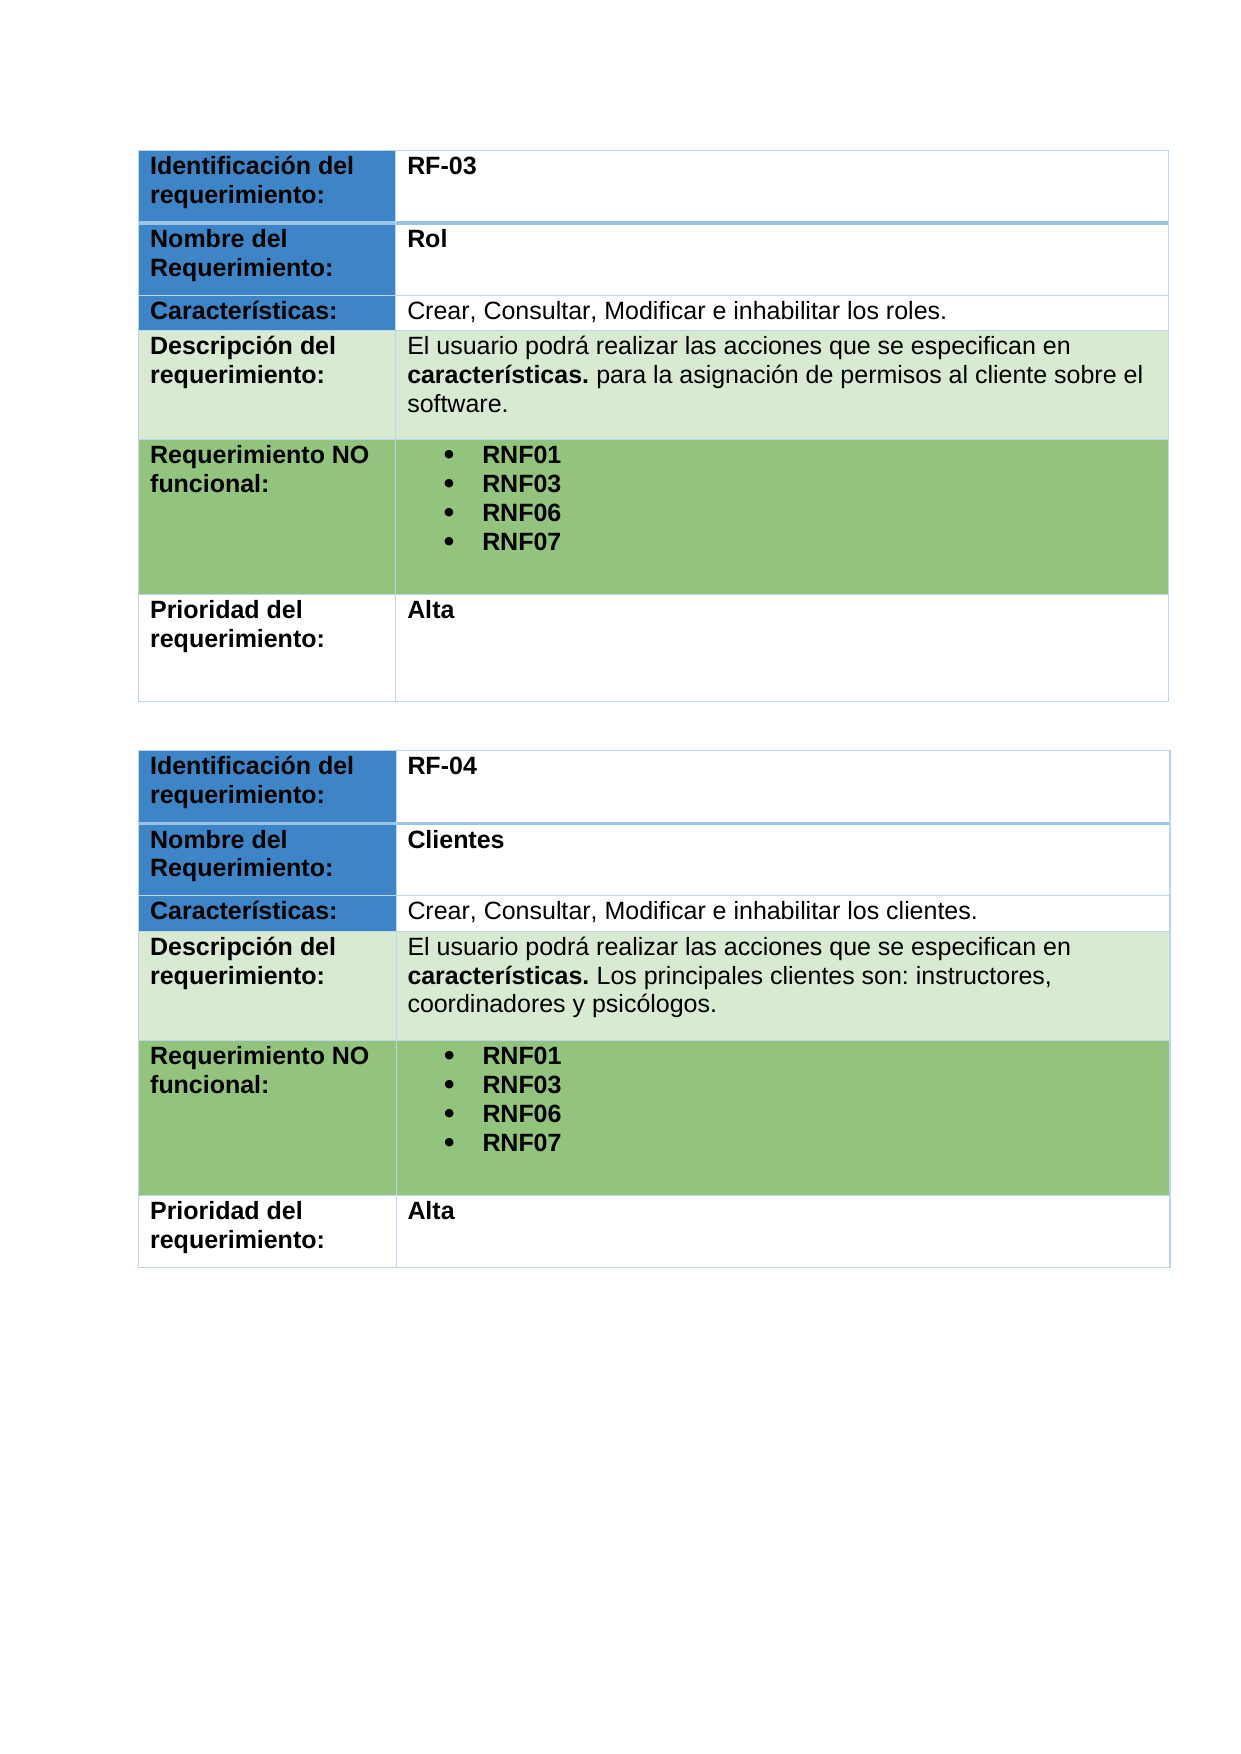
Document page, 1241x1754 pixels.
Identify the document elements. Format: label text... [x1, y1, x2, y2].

table_cell Características: [139, 896, 396, 931]
table_header Identificación del requerimiento: [139, 151, 395, 221]
table_cell Requerimiento NO funcional: [139, 1041, 396, 1195]
table_cell Nombre del Requerimiento: [139, 825, 396, 895]
table_cell Descripción del requerimiento: [139, 932, 396, 1040]
table_cell Rol [396, 225, 1168, 295]
table_cell Alta [397, 1196, 1169, 1267]
table_cell El usuario podrá realizar las acciones que se especifican en características. Los principales clientes son: instructores, coordinadores y psicólogos. [397, 932, 1169, 1040]
table_cell Características: [139, 296, 395, 330]
table_header Identificación del requerimiento: [139, 751, 396, 822]
table_cell Nombre del Requerimiento: [139, 225, 395, 295]
table_header RF-04 [397, 751, 1169, 822]
table_cell El usuario podrá realizar las acciones que se especifican en características. para la asignación de permisos al cliente sobre el software. [396, 331, 1168, 439]
table_cell Prioridad del requerimiento: [139, 1196, 396, 1267]
table_cell Crear, Consultar, Modificar e inhabilitar los clientes. [397, 896, 1169, 931]
table_cell Descripción del requerimiento: [139, 331, 395, 439]
table_cell RNF01 RNF03 RNF06 RNF07 [396, 440, 1168, 594]
table_cell RNF01 RNF03 RNF06 RNF07 [397, 1041, 1169, 1195]
table_cell Crear, Consultar, Modificar e inhabilitar los roles. [396, 296, 1168, 330]
table_header RF-03 [396, 151, 1168, 221]
table_cell Clientes [397, 825, 1169, 895]
table_cell Requerimiento NO funcional: [139, 440, 395, 594]
table_cell Prioridad del requerimiento: [139, 595, 395, 701]
table_cell Alta [396, 595, 1168, 701]
